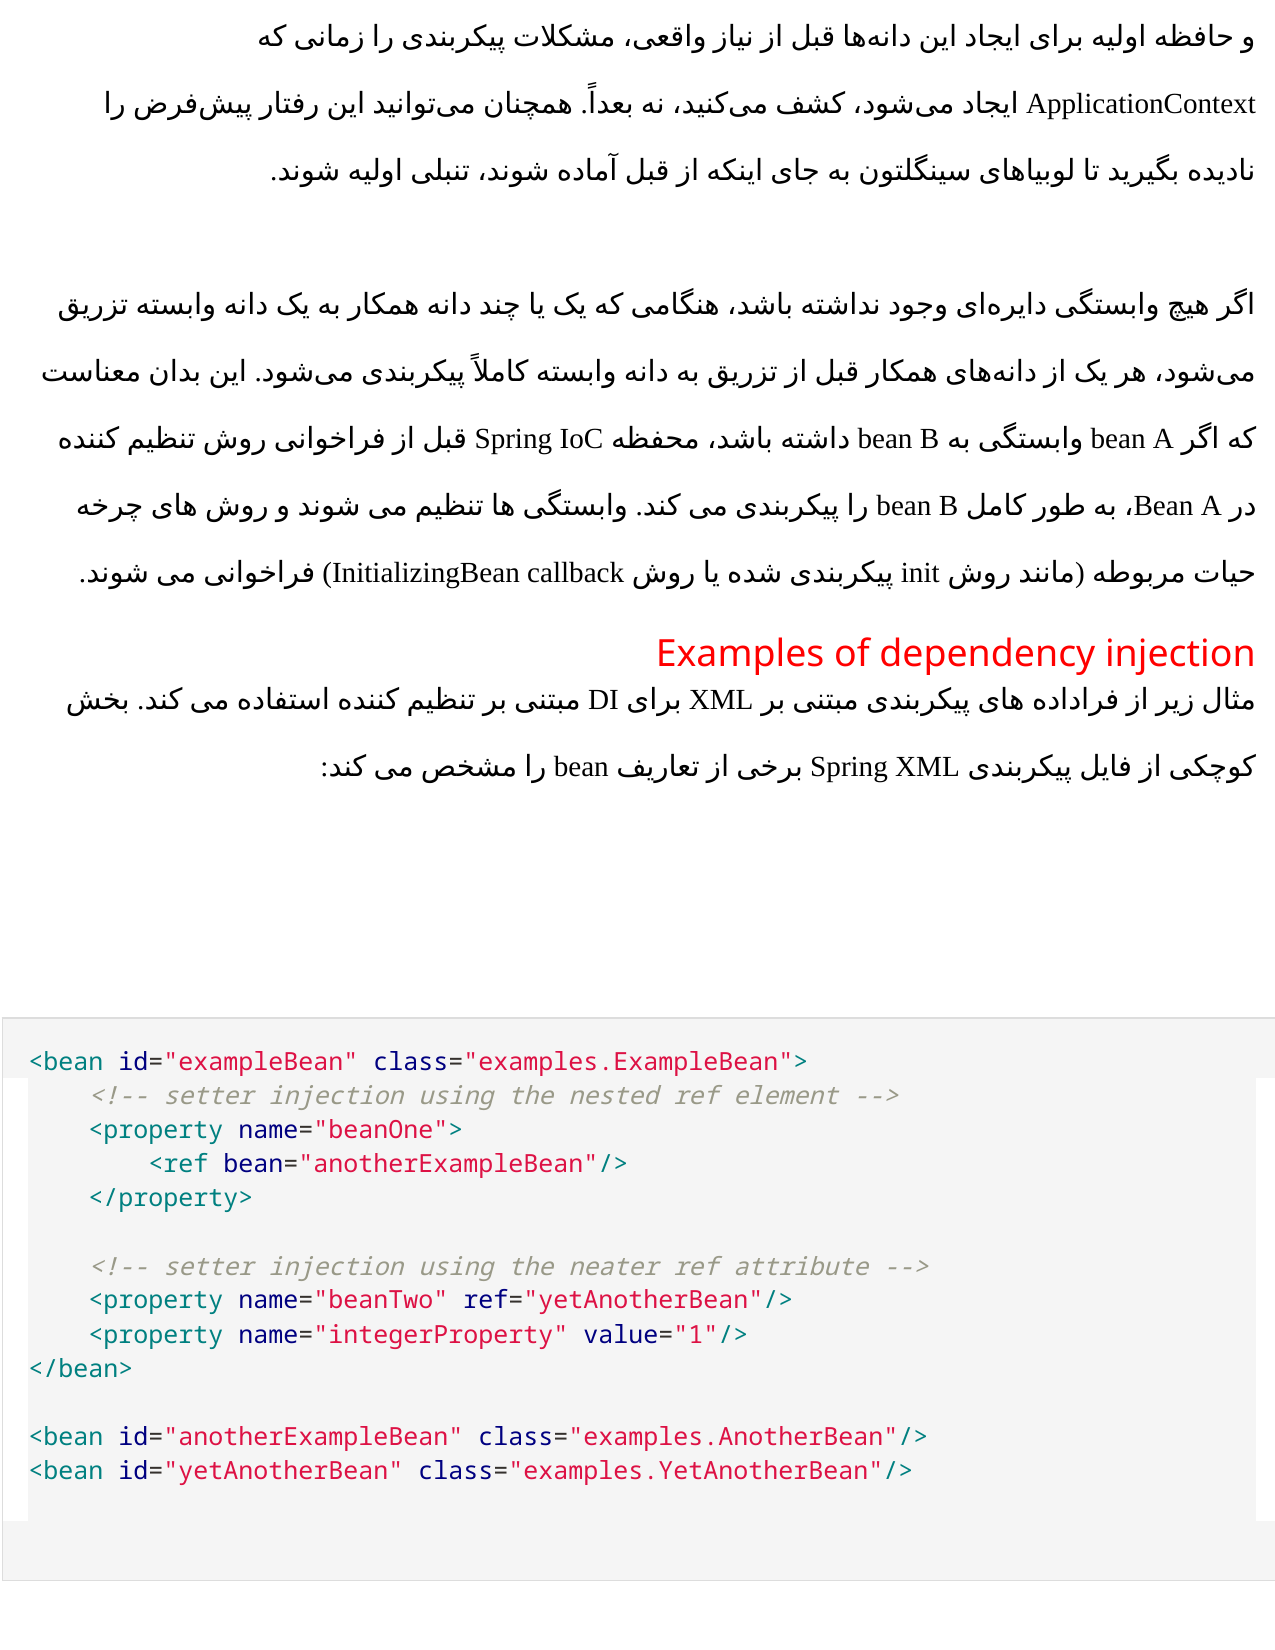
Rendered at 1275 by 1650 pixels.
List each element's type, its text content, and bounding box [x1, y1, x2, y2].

text <!-- setter injection using the neater ref attribute --> [28, 1248, 1256, 1282]
text <property name="integerProperty" value="1"/> [28, 1316, 1256, 1350]
text <!-- setter injection using the nested ref element --> [28, 1078, 1256, 1112]
text <bean id="exampleBean" class="examples.ExampleBean"> [3, 1019, 1275, 1078]
text اگر هیچ وابستگی دایره‌ای وجود نداشته باشد، هنگامی که یک یا چند دانه همکار به یک دانه وابسته تزریق می‌شود، هر یک از دانه‌های همکار قبل از تزریق به دانه وابسته کاملاً پیکربندی می‌شود. این بدان معناست که اگر bean A وابستگی به bean B داشته باشد، محفظه Spring IoC قبل از فراخوانی روش تنظیم کننده در Bean A، به طور کامل bean B را پیکربندی می کند. وابستگی ها تنظیم می شوند و روش های چرخه حیات مربوطه (مانند روش init پیکربندی شده یا روش InitializingBean callback) فراخوانی می شوند. [28, 287, 1256, 589]
text <bean id="anotherExampleBean" class="examples.AnotherBean"/> [28, 1418, 1256, 1452]
text <property name="beanTwo" ref="yetAnotherBean"/> [28, 1282, 1256, 1316]
text </property> [28, 1180, 1256, 1214]
subtitle Examples of dependency injection [28, 627, 1256, 678]
text مثال زیر از فراداده های پیکربندی مبتنی بر XML برای DI مبتنی بر تنظیم کننده استفاده می کند. بخش کوچکی از فایل پیکربندی Spring XML برخی از تعاریف bean را مشخص می کند: [28, 682, 1256, 782]
text <bean id="yetAnotherBean" class="examples.YetAnotherBean"/> [28, 1452, 1256, 1487]
text <ref bean="anotherExampleBean"/> [28, 1146, 1256, 1180]
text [28, 19, 1256, 186]
text <property name="beanOne"> [28, 1112, 1256, 1146]
text </bean> [28, 1350, 1256, 1384]
